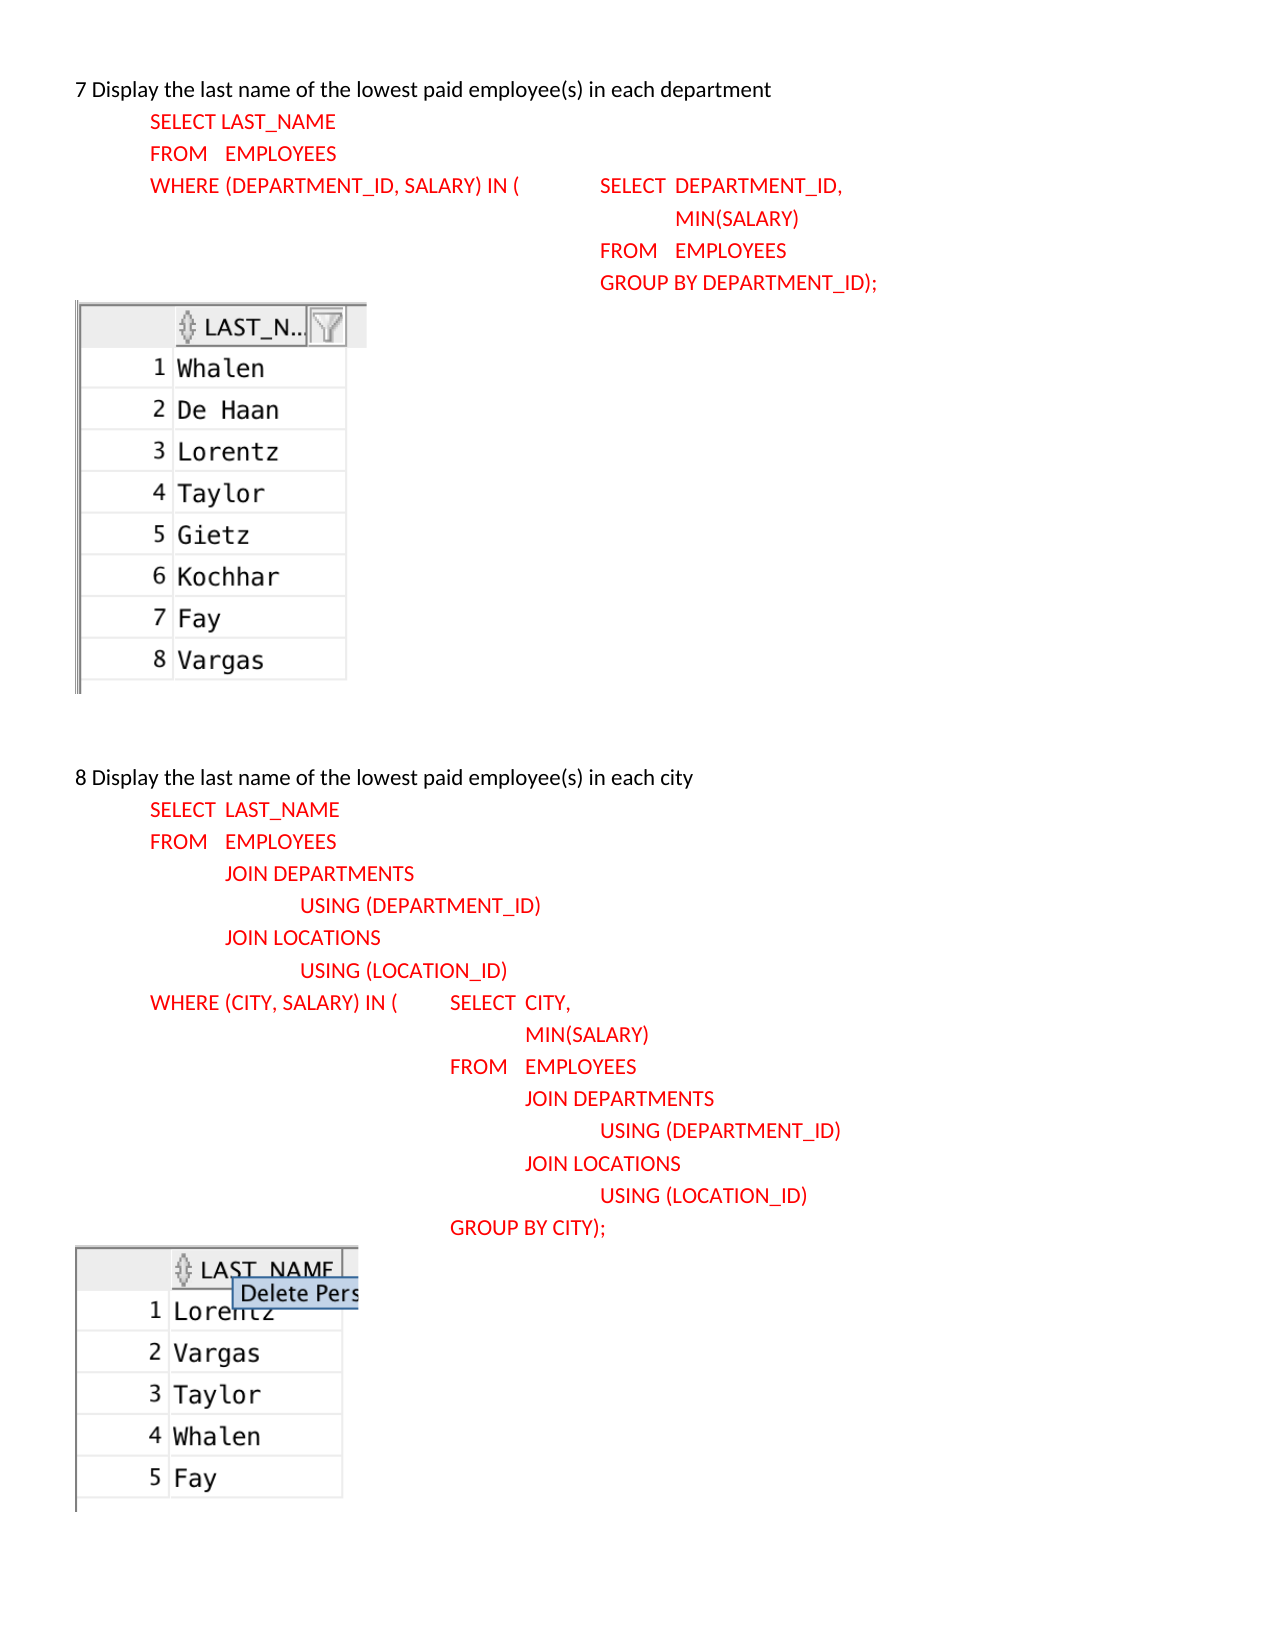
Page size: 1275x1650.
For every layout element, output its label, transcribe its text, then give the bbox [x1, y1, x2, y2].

text GROUP BY CITY); [75, 1213, 1200, 1241]
text USING (DEPARTMENT_ID) [75, 1117, 1200, 1145]
text WHERE (DEPARTMENT_ID, SALARY) IN ( SELECT DEPARTMENT_ID, [75, 172, 1200, 199]
text FROM EMPLOYEES [75, 139, 1200, 167]
text WHERE (CITY, SALARY) IN ( SELECT CITY, [75, 988, 1200, 1016]
text FROM EMPLOYEES [75, 236, 1200, 264]
text GROUP BY DEPARTMENT_ID); [75, 268, 1200, 296]
text FROM EMPLOYEES [75, 827, 1200, 855]
text JOIN LOCATIONS [75, 923, 1200, 952]
text USING (DEPARTMENT_ID) [75, 891, 1200, 919]
text SELECT LAST_NAME [75, 795, 1200, 823]
text USING (LOCATION_ID) [75, 956, 1200, 984]
text JOIN DEPARTMENTS [75, 859, 1200, 887]
text 7 Display the last name of the lowest paid employee(s) in each department [75, 75, 1200, 103]
text JOIN DEPARTMENTS [75, 1084, 1200, 1112]
text 8 Display the last name of the lowest paid employee(s) in each city [75, 763, 1200, 791]
picture [75, 300, 367, 694]
text FROM EMPLOYEES [75, 1052, 1200, 1080]
picture [75, 1245, 359, 1512]
text SELECT LAST_NAME [75, 107, 1200, 135]
text JOIN LOCATIONS [75, 1149, 1200, 1177]
text MIN(SALARY) [75, 1020, 1200, 1048]
text MIN(SALARY) [75, 204, 1200, 232]
text USING (LOCATION_ID) [75, 1181, 1200, 1209]
